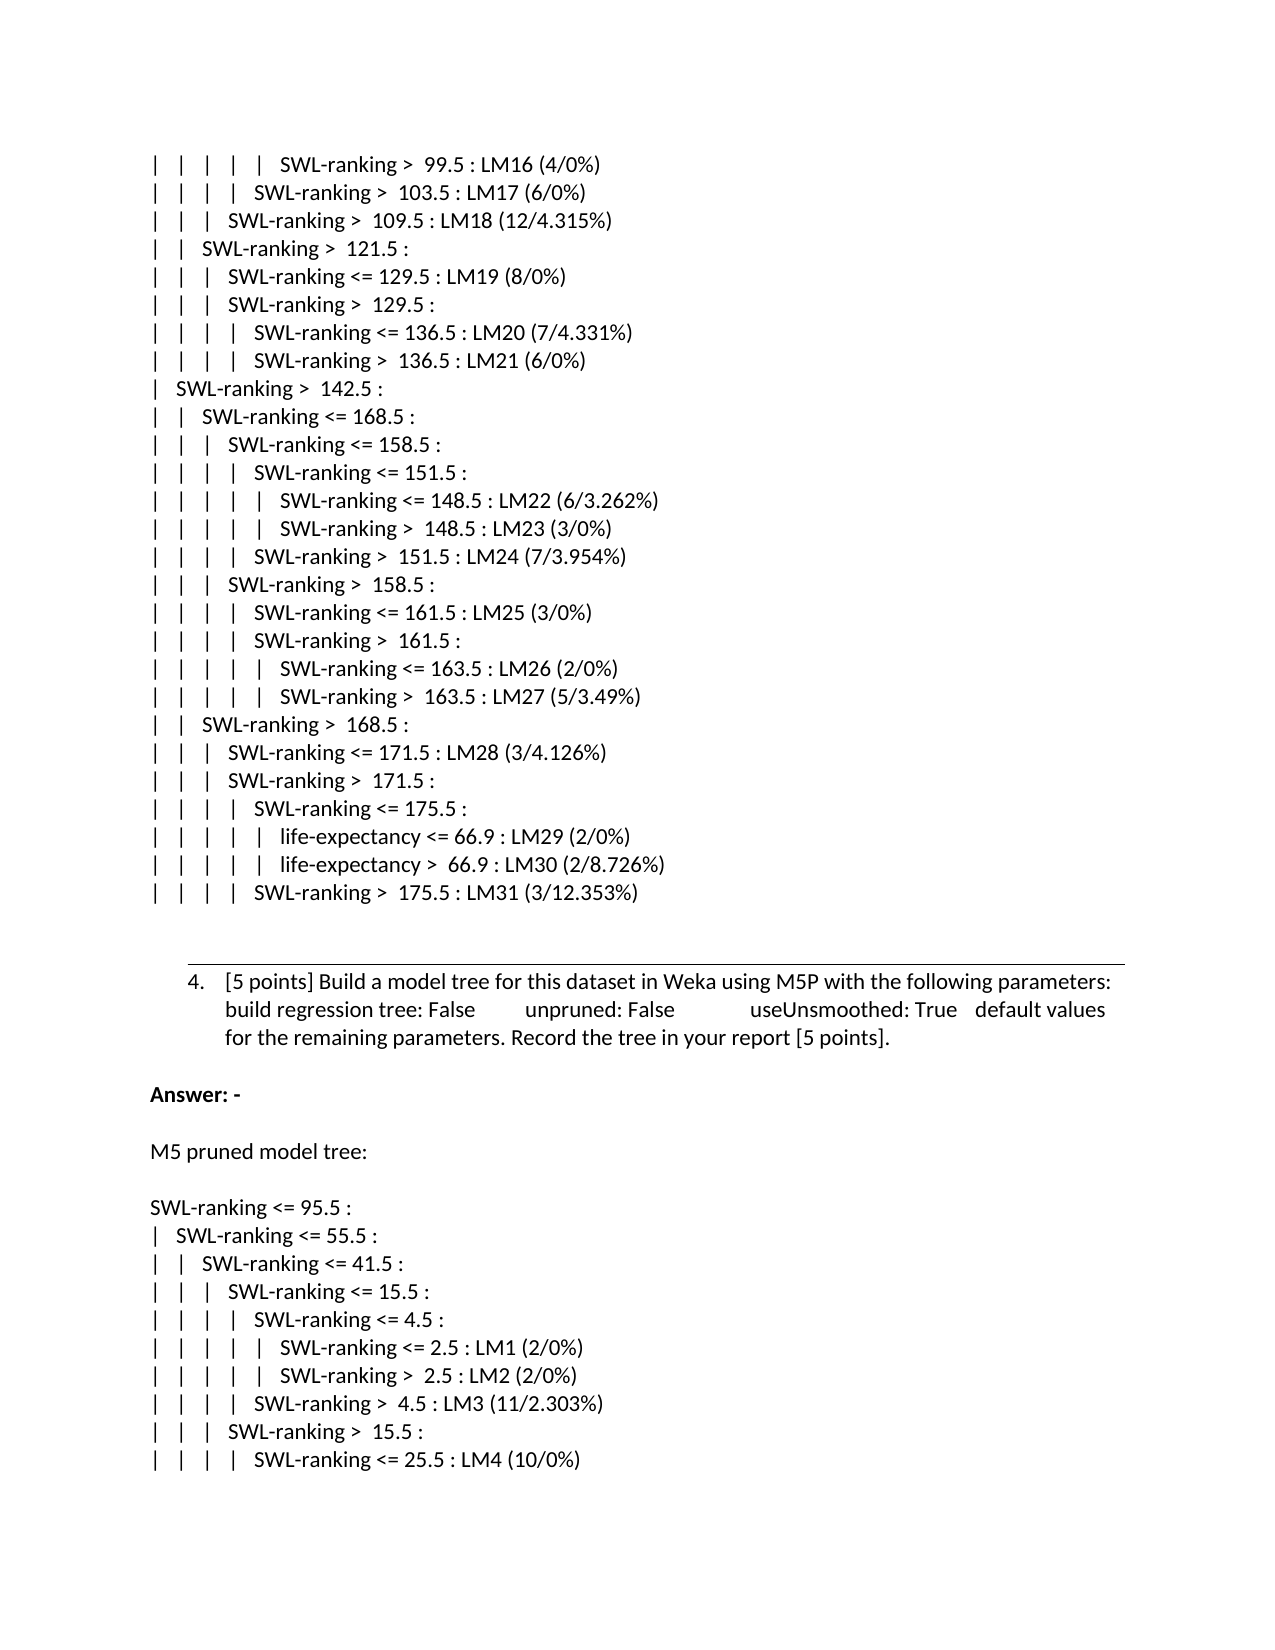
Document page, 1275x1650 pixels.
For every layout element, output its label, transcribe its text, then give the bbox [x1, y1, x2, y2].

text SWL-ranking <= 95.5 : [150, 1193, 1125, 1221]
text | | | SWL-ranking <= 129.5 : LM19 (8/0%) [150, 262, 1125, 290]
text Answer: - [150, 1080, 1125, 1108]
text | | | SWL-ranking > 158.5 : [150, 570, 1125, 598]
text | | SWL-ranking > 121.5 : [150, 234, 1125, 262]
text | | | | SWL-ranking > 103.5 : LM17 (6/0%) [150, 178, 1125, 206]
text | | | | | SWL-ranking > 2.5 : LM2 (2/0%) [150, 1361, 1125, 1389]
text | | | | SWL-ranking <= 136.5 : LM20 (7/4.331%) [150, 318, 1125, 346]
text | | | | | SWL-ranking > 99.5 : LM16 (4/0%) [150, 150, 1125, 178]
text | | | | | SWL-ranking > 148.5 : LM23 (3/0%) [150, 514, 1125, 542]
text | | | | | life-expectancy > 66.9 : LM30 (2/8.726%) [150, 851, 1125, 878]
text | | | | | SWL-ranking > 163.5 : LM27 (5/3.49%) [150, 682, 1125, 710]
text | | | | SWL-ranking <= 151.5 : [150, 458, 1125, 486]
text | | SWL-ranking <= 168.5 : [150, 402, 1125, 430]
text | | | | SWL-ranking <= 175.5 : [150, 794, 1125, 822]
text | | | | SWL-ranking > 175.5 : LM31 (3/12.353%) [150, 878, 1125, 907]
text | | | | SWL-ranking > 151.5 : LM24 (7/3.954%) [150, 542, 1125, 570]
list [5 points] Build a model tree for this dataset in Weka using M5P with the following parameters: build regression tree: False unpruned: False useUnsmoothed: True default values for the remaining parameters. Record the tree in your report [5 points]. [187, 965, 1125, 1051]
text | | | | SWL-ranking > 161.5 : [150, 626, 1125, 654]
text | | | | | SWL-ranking <= 148.5 : LM22 (6/3.262%) [150, 486, 1125, 514]
text | | | SWL-ranking <= 15.5 : [150, 1277, 1125, 1305]
text M5 pruned model tree: [150, 1137, 1125, 1165]
text | | SWL-ranking <= 41.5 : [150, 1249, 1125, 1277]
text | | | SWL-ranking > 15.5 : [150, 1417, 1125, 1446]
text | | | | | life-expectancy <= 66.9 : LM29 (2/0%) [150, 822, 1125, 851]
text | | | | SWL-ranking <= 4.5 : [150, 1305, 1125, 1333]
text | | SWL-ranking > 168.5 : [150, 710, 1125, 738]
text | SWL-ranking <= 55.5 : [150, 1221, 1125, 1249]
text | | | SWL-ranking <= 171.5 : LM28 (3/4.126%) [150, 738, 1125, 766]
text | | | | SWL-ranking <= 25.5 : LM4 (10/0%) [150, 1446, 1125, 1473]
text | | | | SWL-ranking > 136.5 : LM21 (6/0%) [150, 346, 1125, 374]
text | | | | SWL-ranking > 4.5 : LM3 (11/2.303%) [150, 1389, 1125, 1417]
text | | | SWL-ranking <= 158.5 : [150, 430, 1125, 458]
text | | | SWL-ranking > 129.5 : [150, 290, 1125, 318]
text | | | | SWL-ranking <= 161.5 : LM25 (3/0%) [150, 598, 1125, 626]
text | | | | | SWL-ranking <= 163.5 : LM26 (2/0%) [150, 654, 1125, 682]
text | | | SWL-ranking > 171.5 : [150, 766, 1125, 794]
text | | | | | SWL-ranking <= 2.5 : LM1 (2/0%) [150, 1333, 1125, 1361]
text | SWL-ranking > 142.5 : [150, 374, 1125, 402]
text | | | SWL-ranking > 109.5 : LM18 (12/4.315%) [150, 206, 1125, 234]
